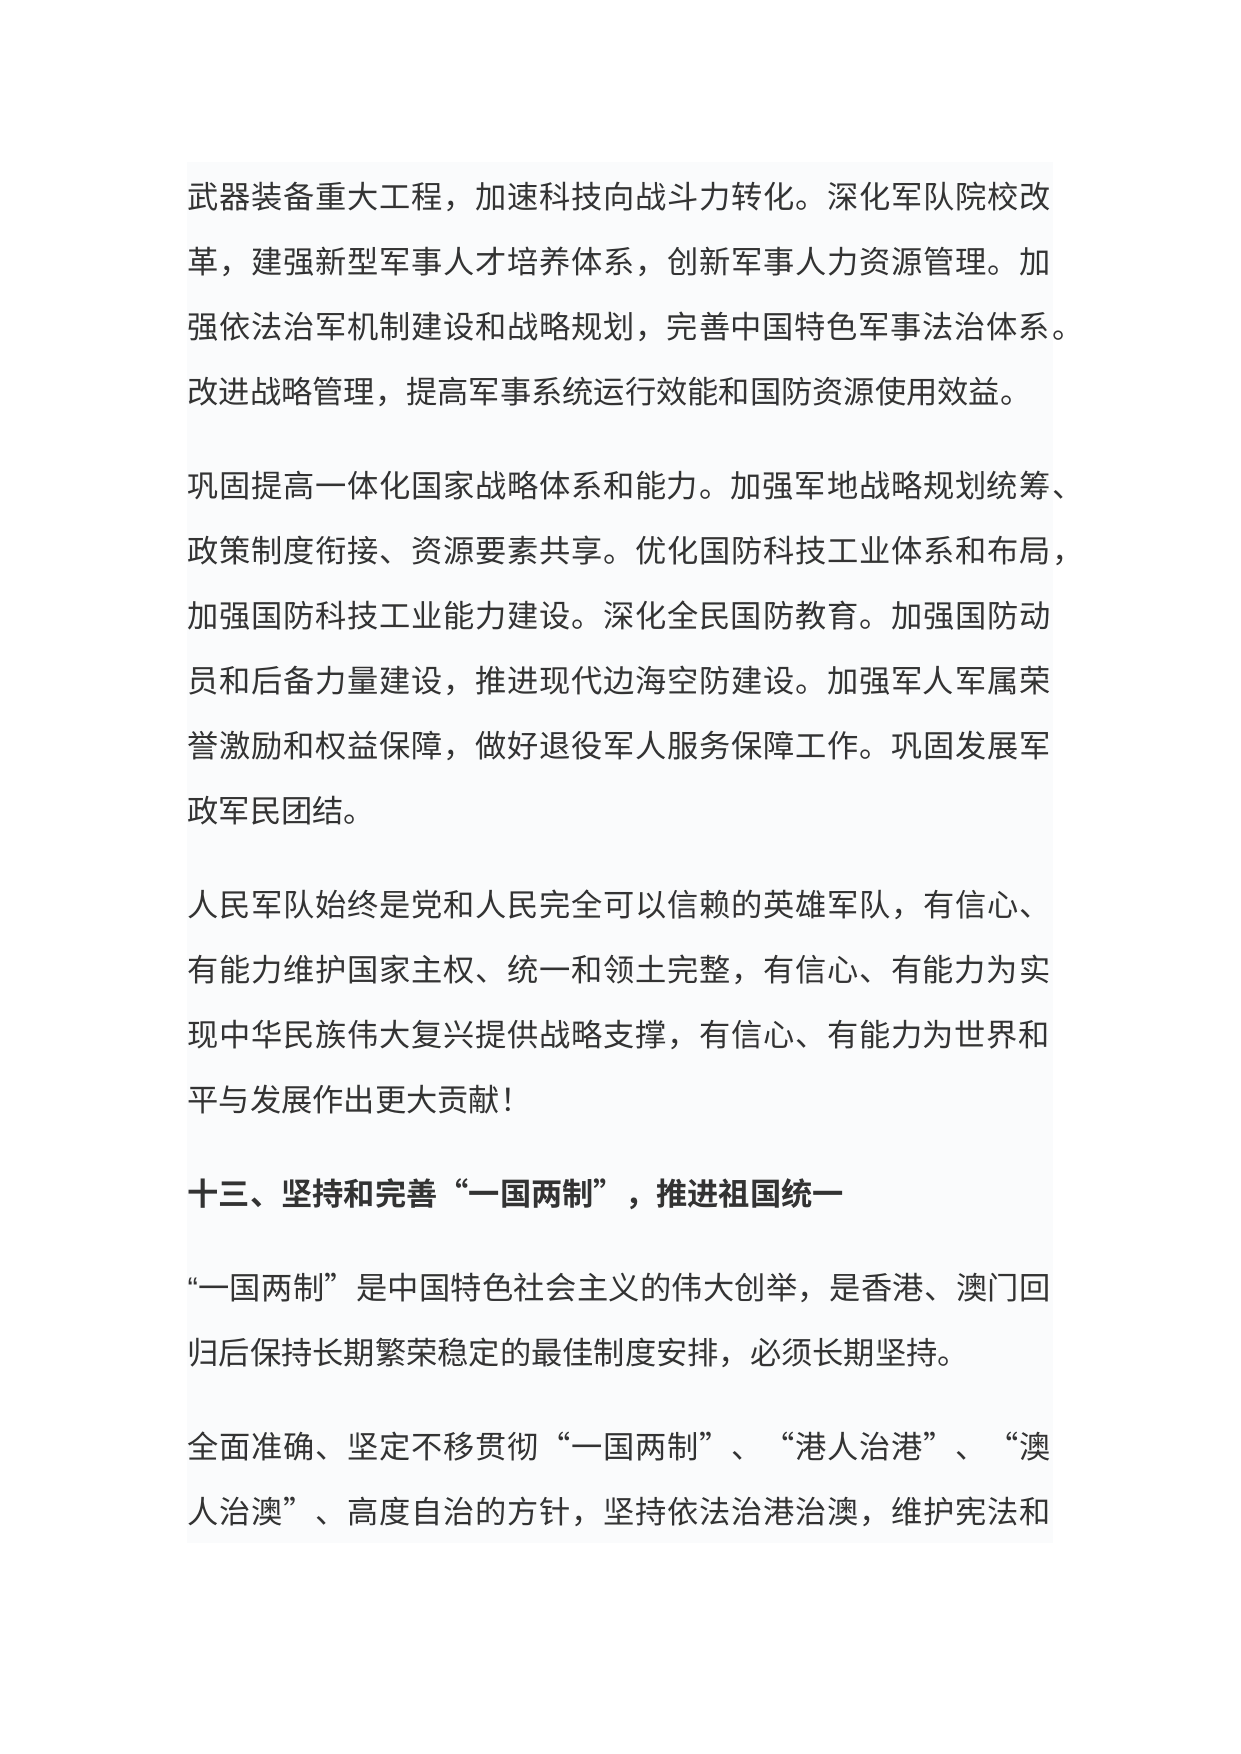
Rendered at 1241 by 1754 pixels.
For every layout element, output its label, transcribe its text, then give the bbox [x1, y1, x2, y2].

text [187, 162, 1053, 422]
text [187, 1413, 1053, 1543]
text 人民军队始终是党和人民完全可以信赖的英雄军队，有信心、有能力维护国家主权、统一和领土完整，有信心、有能力为实现中华民族伟大复兴提供战略支撑，有信心、有能力为世界和平与发展作出更大贡献！ [187, 870, 1053, 1130]
text 十三、坚持和完善“一国两制”，推进祖国统一 [187, 1159, 1053, 1224]
text “一国两制”是中国特色社会主义的伟大创举，是香港、澳门回归后保持长期繁荣稳定的最佳制度安排，必须长期坚持。 [187, 1254, 1053, 1384]
text 巩固提高一体化国家战略体系和能力。加强军地战略规划统筹、政策制度衔接、资源要素共享。优化国防科技工业体系和布局，加强国防科技工业能力建设。深化全民国防教育。加强国防动员和后备力量建设，推进现代边海空防建设。加强军人军属荣誉激励和权益保障，做好退役军人服务保障工作。巩固发展军政军民团结。 [187, 451, 1053, 841]
